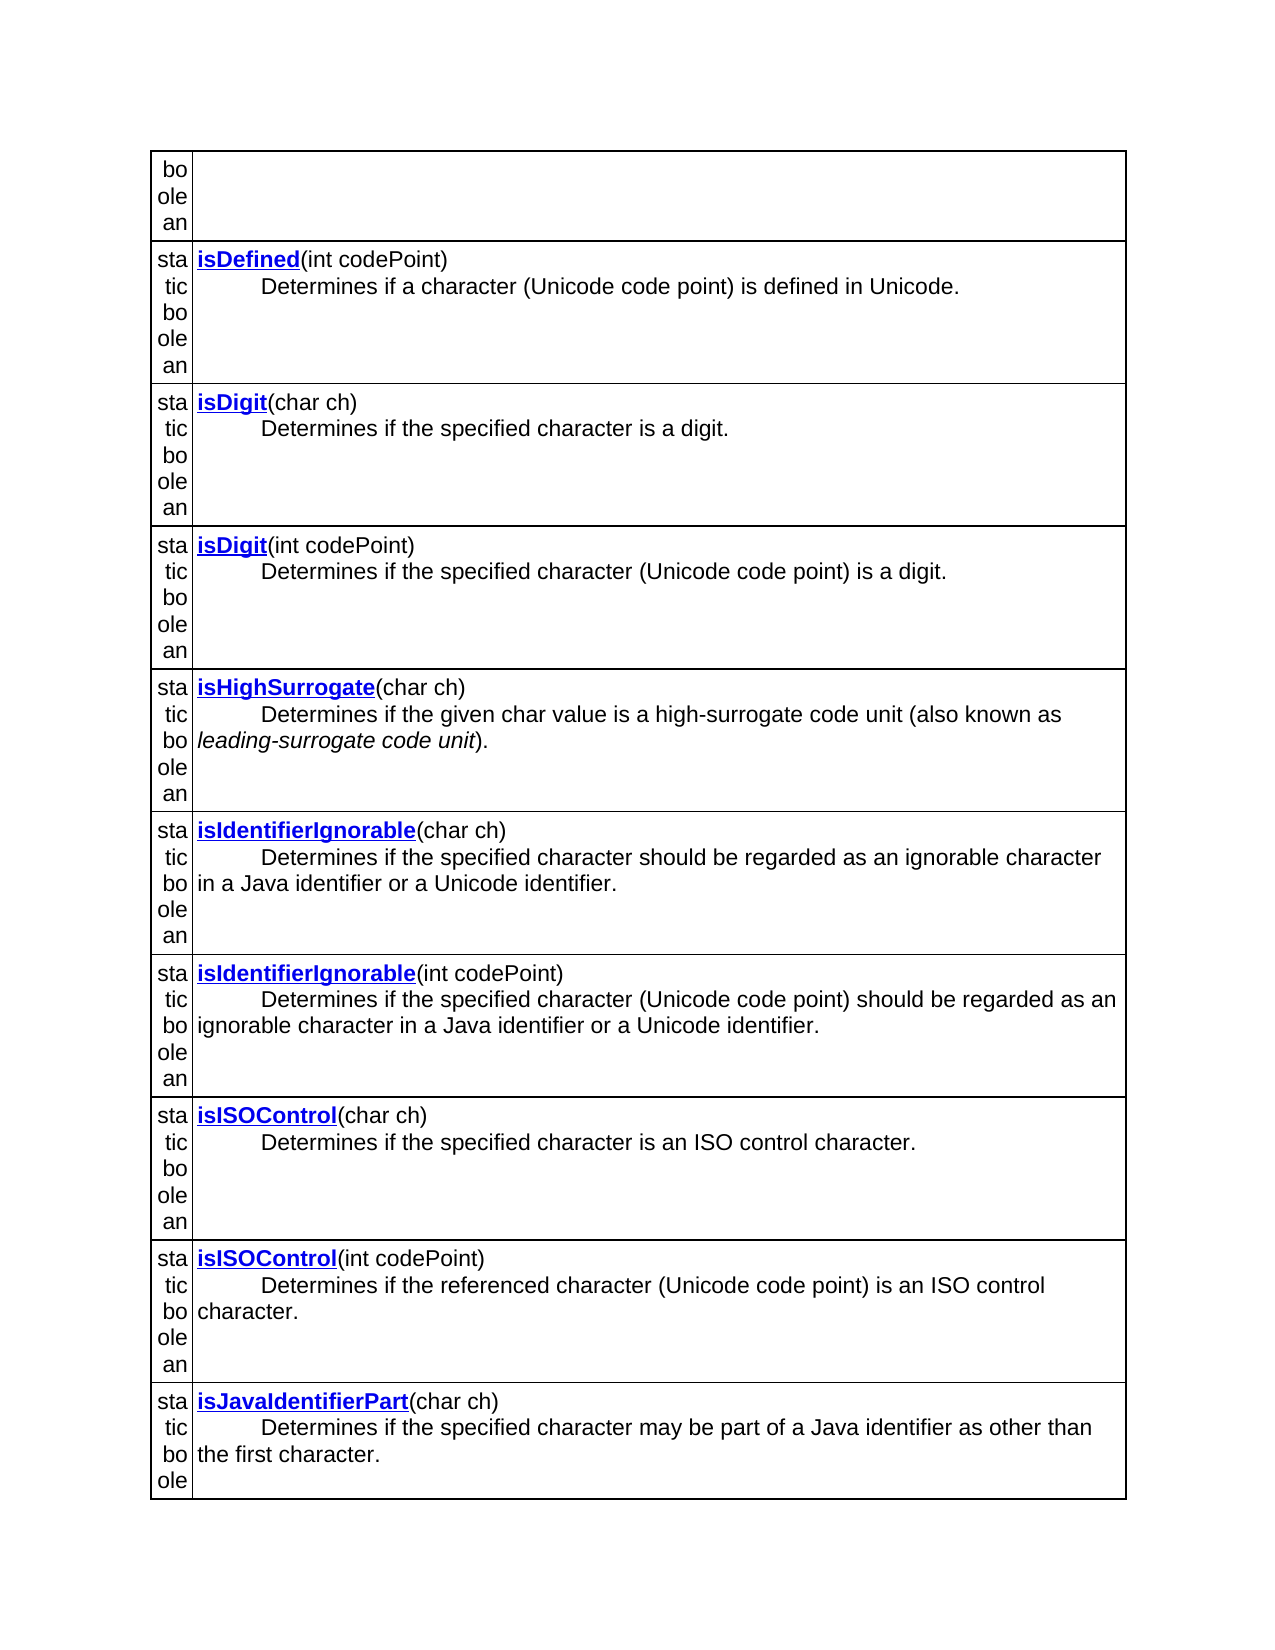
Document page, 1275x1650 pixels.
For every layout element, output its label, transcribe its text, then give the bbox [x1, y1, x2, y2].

table_cell isDigit(char ch) Determines if the specified character is a digit. [193, 384, 1125, 525]
table_cell static boolean [152, 242, 192, 383]
table_cell isISOControl(int codePoint) Determines if the referenced character (Unicode code point) is an ISO control character. [193, 1241, 1125, 1382]
table_cell static boolean [152, 670, 192, 811]
table_cell isDigit(int codePoint) Determines if the specified character (Unicode code point) is a digit. [193, 527, 1125, 668]
table_cell isDefined(int codePoint) Determines if a character (Unicode code point) is defined in Unicode. [193, 242, 1125, 383]
table_cell isISOControl(char ch) Determines if the specified character is an ISO control character. [193, 1098, 1125, 1239]
table_cell static boolean [152, 527, 192, 668]
table_cell isIdentifierIgnorable(char ch) Determines if the specified character should be regarded as an ignorable character in a Java identifier or a Unicode identifier. [193, 812, 1125, 953]
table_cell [193, 152, 1125, 240]
table_cell isHighSurrogate(char ch) Determines if the given char value is a high-surrogate code unit (also known as leading-surrogate code unit). [193, 670, 1125, 811]
table_cell static boolean [152, 152, 192, 240]
table_cell static boolean [152, 1241, 192, 1382]
table_cell static boolean [152, 812, 192, 953]
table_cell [193, 1383, 1125, 1498]
table_cell static boolean [152, 384, 192, 525]
table_cell static boolean [152, 1383, 192, 1498]
table_cell static boolean [152, 955, 192, 1096]
table_cell static boolean [152, 1098, 192, 1239]
table_cell isIdentifierIgnorable(int codePoint) Determines if the specified character (Unicode code point) should be regarded as an ignorable character in a Java identifier or a Unicode identifier. [193, 955, 1125, 1096]
